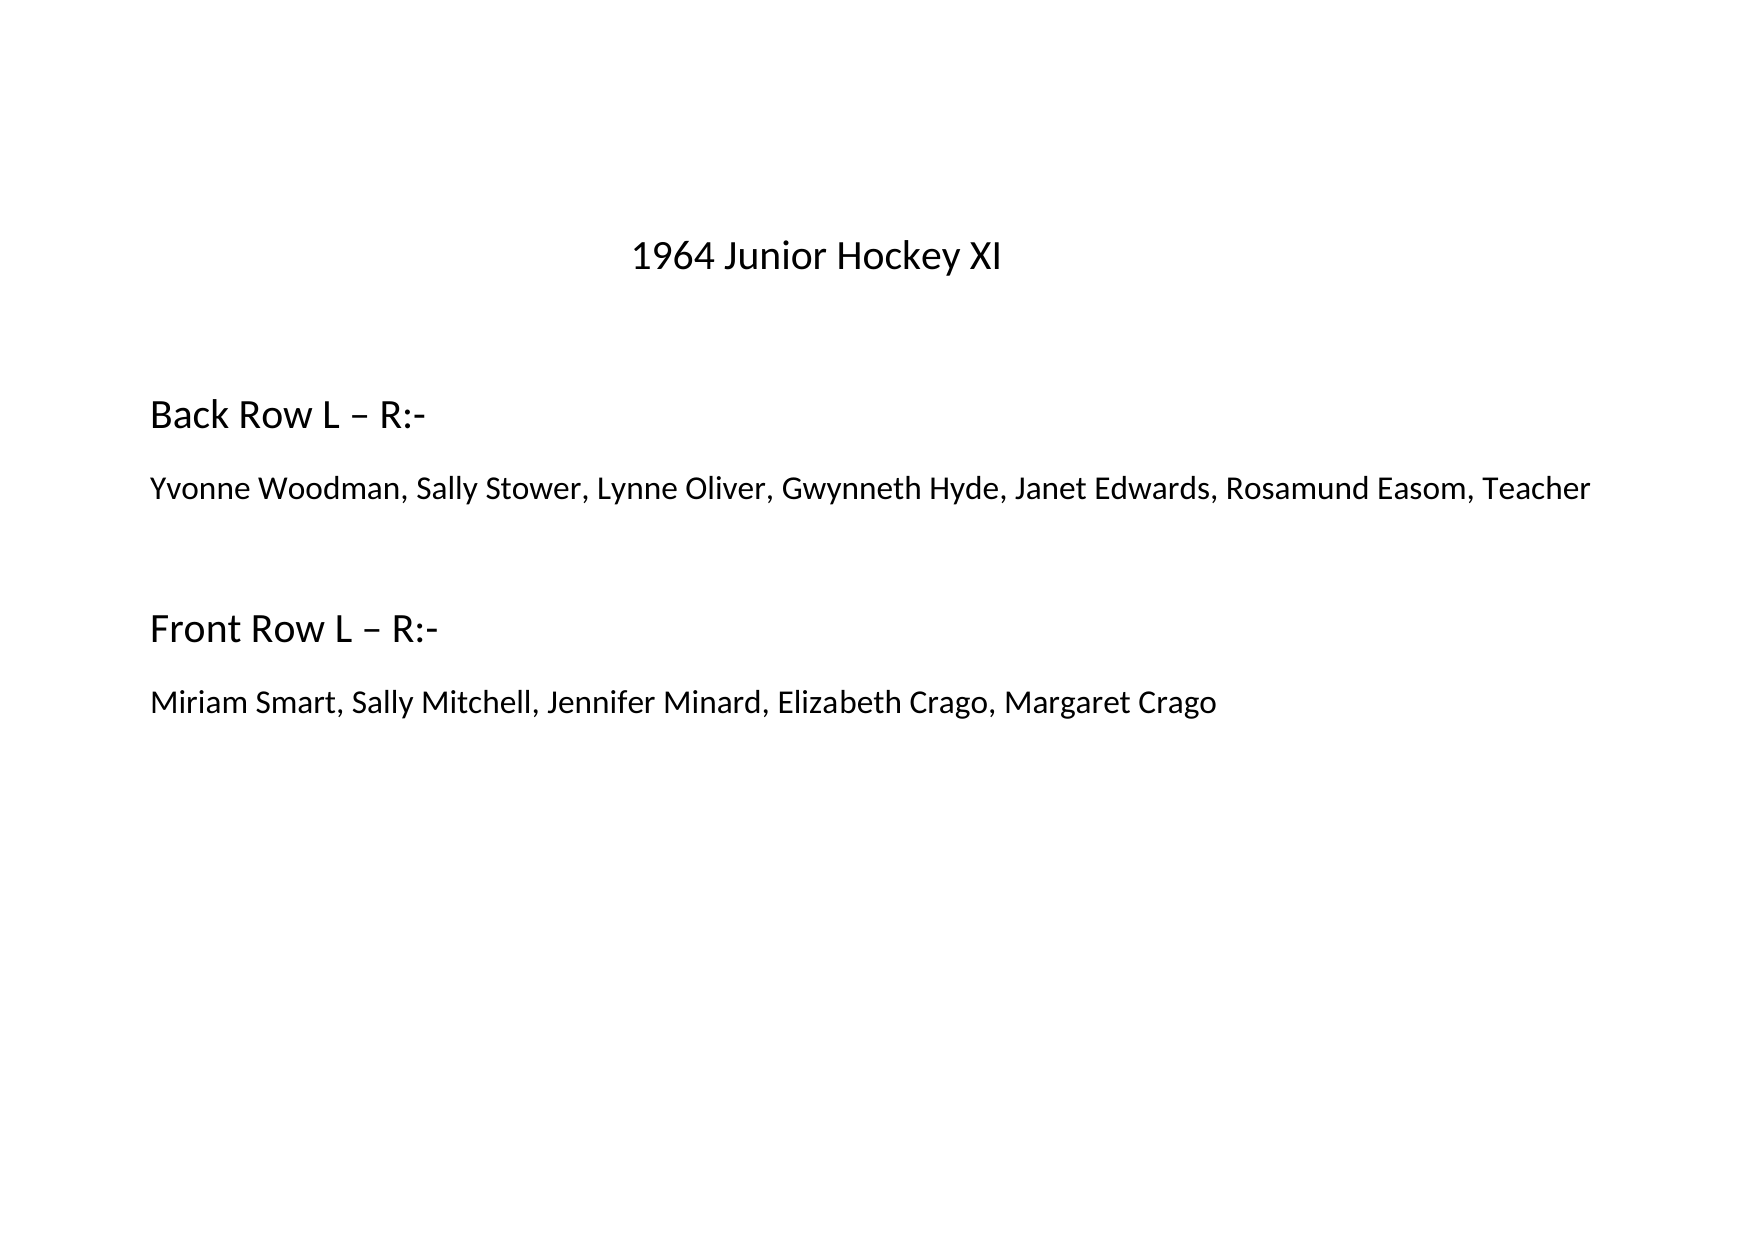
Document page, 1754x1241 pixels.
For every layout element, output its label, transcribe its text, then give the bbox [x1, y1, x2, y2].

text Miriam Smart, Sally Mitchell, Jennifer Minard, Elizabeth Crago, Margaret Crago [150, 682, 1604, 722]
text Yvonne Woodman, Sally Stower, Lynne Oliver, Gwynneth Hyde, Janet Edwards, Rosamund Easom, Teacher [150, 467, 1604, 508]
text 1964 Junior Hockey XI [150, 229, 1604, 280]
text Front Row L – R:- [150, 602, 1604, 653]
text Back Row L – R:- [150, 388, 1604, 439]
